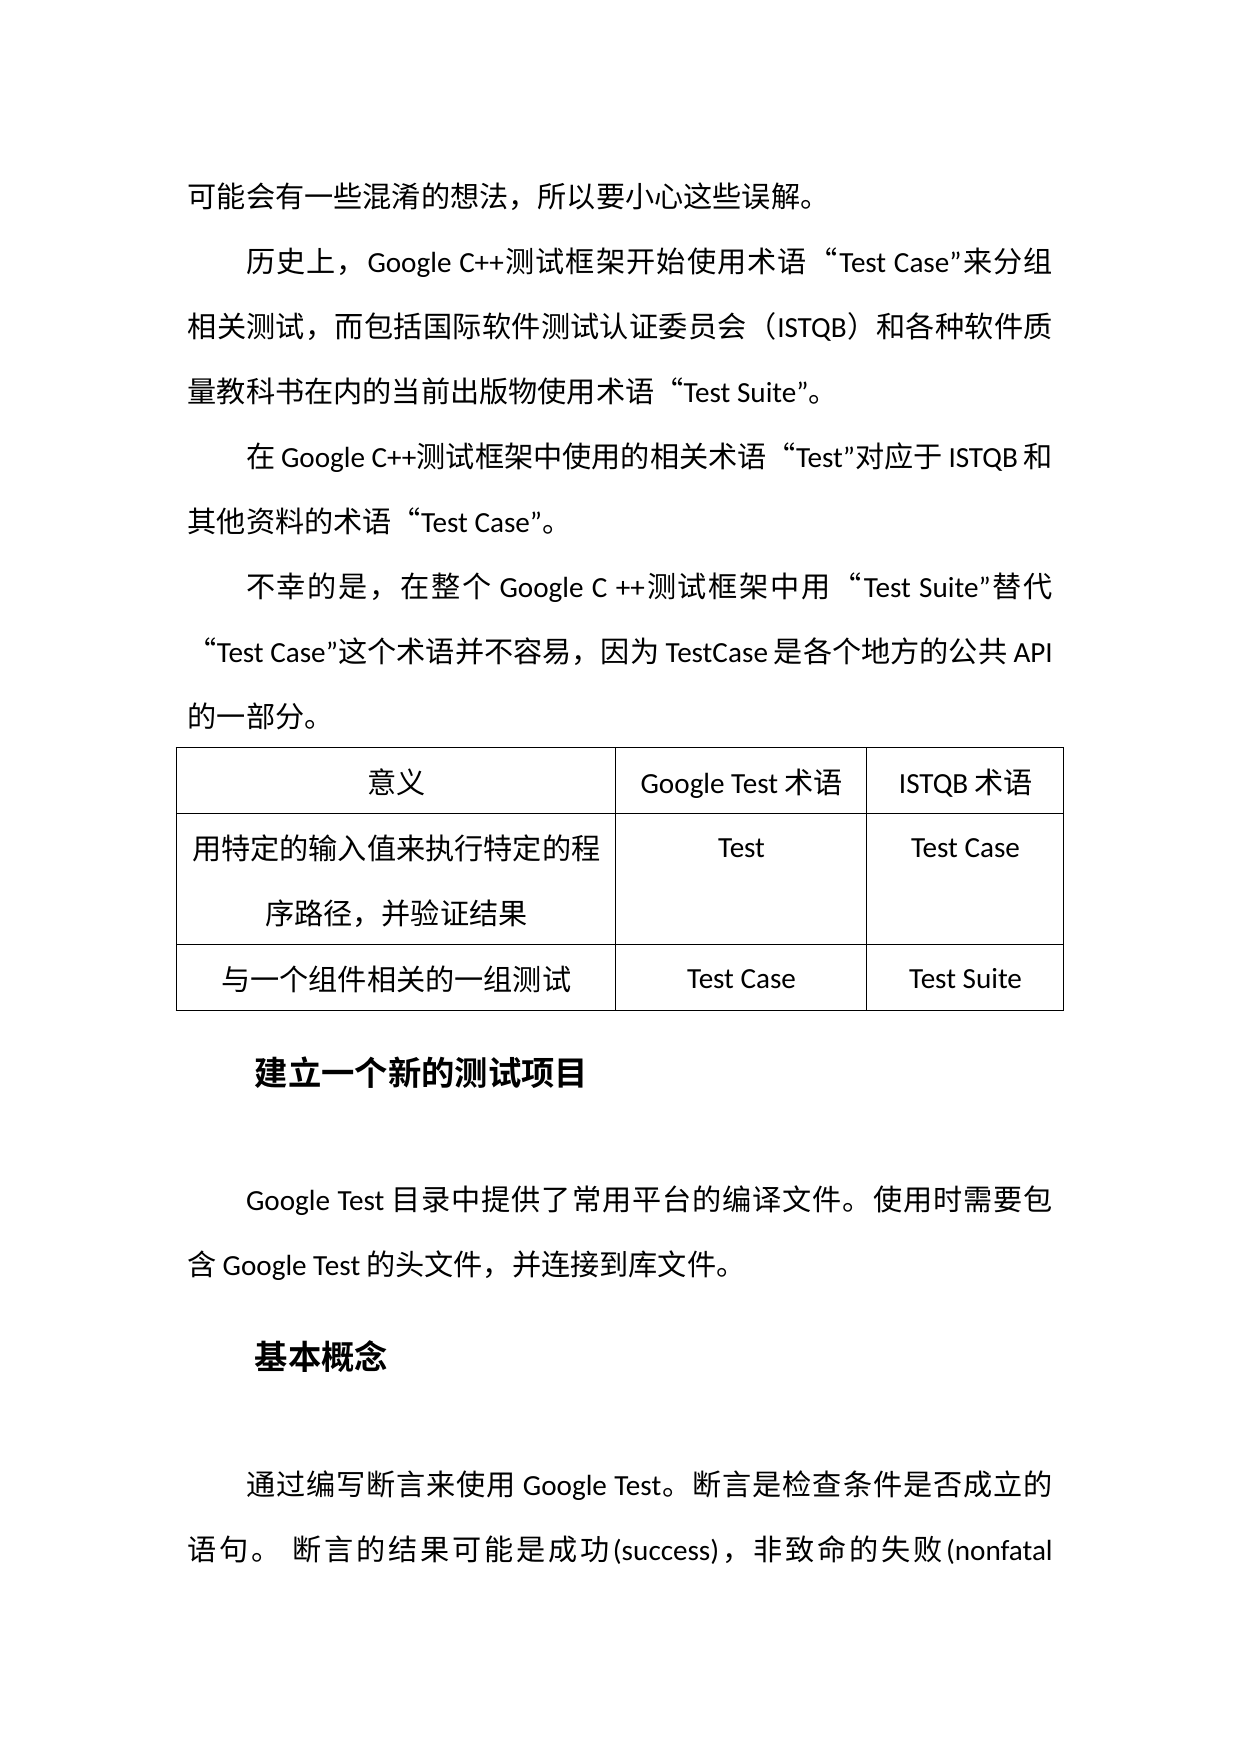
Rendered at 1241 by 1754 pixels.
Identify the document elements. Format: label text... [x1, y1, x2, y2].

table_cell Test [616, 814, 866, 944]
text 历史上，Google C++测试框架开始使用术语“Test Case”来分组相关测试，而包括国际软件测试认证委员会（ISTQB）和各种软件质量教科书在内的当前出版物使用术语“Test Suite”。 [187, 227, 1053, 422]
table_cell 用特定的输入值来执行特定的程序路径，并验证结果 [177, 814, 615, 944]
subtitle 建立一个新的测试项目 [187, 1038, 1053, 1103]
text Google Test目录中提供了常用平台的编译文件。使用时需要包含Google Test的头文件，并连接到库文件。 [187, 1165, 1053, 1295]
table_cell Test Case [867, 814, 1063, 944]
table_cell Test Suite [867, 945, 1063, 1010]
text 不幸的是，在整个Google C ++测试框架中用“Test Suite”替代“Test Case”这个术语并不容易，因为TestCase是各个地方的公共API的一部分。 [187, 552, 1053, 747]
table_header ISTQB术语 [867, 748, 1063, 813]
table_cell 与一个组件相关的一组测试 [177, 945, 615, 1010]
text 在Google C++测试框架中使用的相关术语“Test”对应于ISTQB和其他资料的术语“Test Case”。 [187, 422, 1053, 552]
text 由于“Test”，“Test Case”和“Test Suite”这几个术语的定义不同，可能会有一些混淆的想法，所以要小心这些误解。 [187, 162, 1053, 227]
table_header 意义 [177, 748, 615, 813]
table_cell Test Case [616, 945, 866, 1010]
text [187, 1450, 1053, 1580]
subtitle 基本概念 [187, 1322, 1053, 1387]
table_header Google Test术语 [616, 748, 866, 813]
